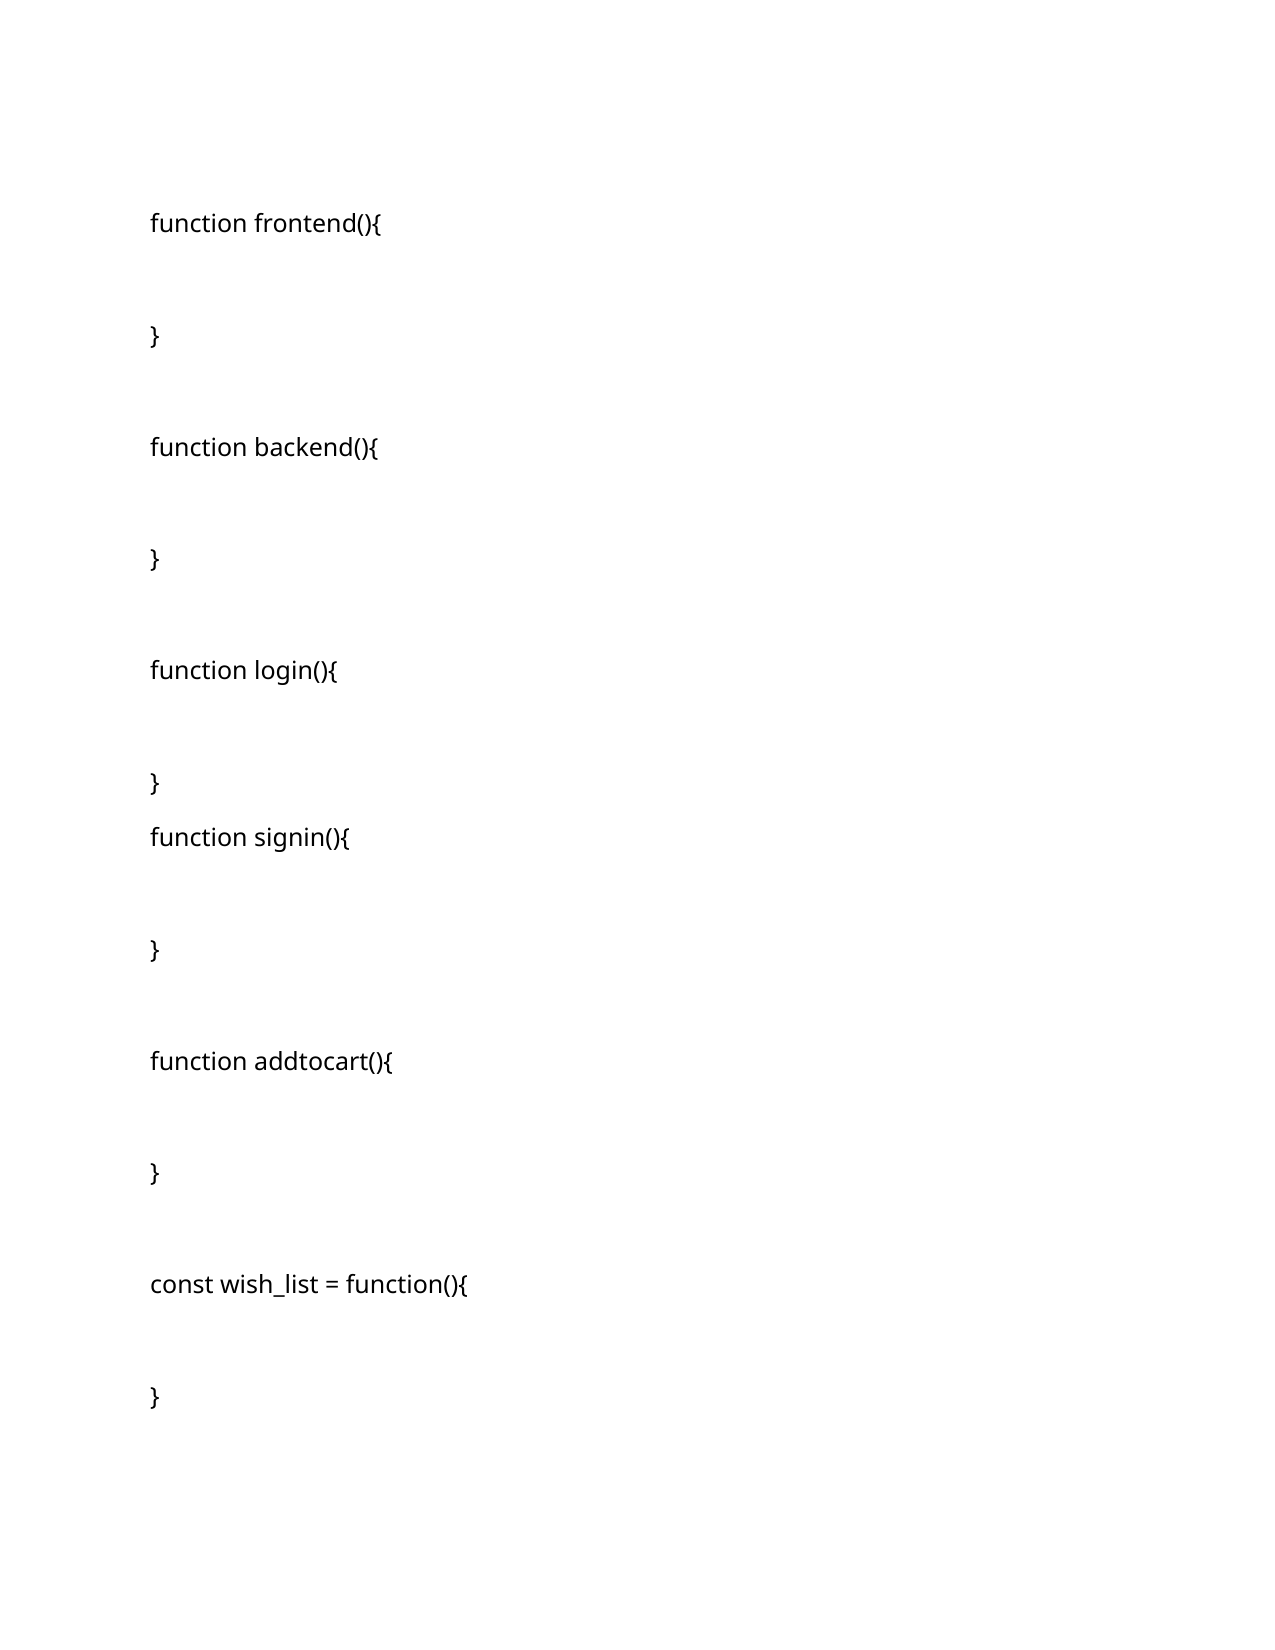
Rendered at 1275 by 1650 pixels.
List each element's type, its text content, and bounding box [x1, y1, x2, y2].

text function login(){ [150, 652, 1125, 687]
text const wish_list = function(){ [150, 1267, 1125, 1301]
text function signin(){ [150, 820, 1125, 854]
text } [150, 541, 1125, 575]
text } [150, 1378, 1125, 1412]
text function addtocart(){ [150, 1043, 1125, 1077]
text function backend(){ [150, 429, 1125, 463]
text } [150, 1155, 1125, 1189]
text } [150, 764, 1125, 798]
text function frontend(){ [150, 206, 1125, 240]
text } [150, 932, 1125, 966]
text } [150, 317, 1125, 352]
